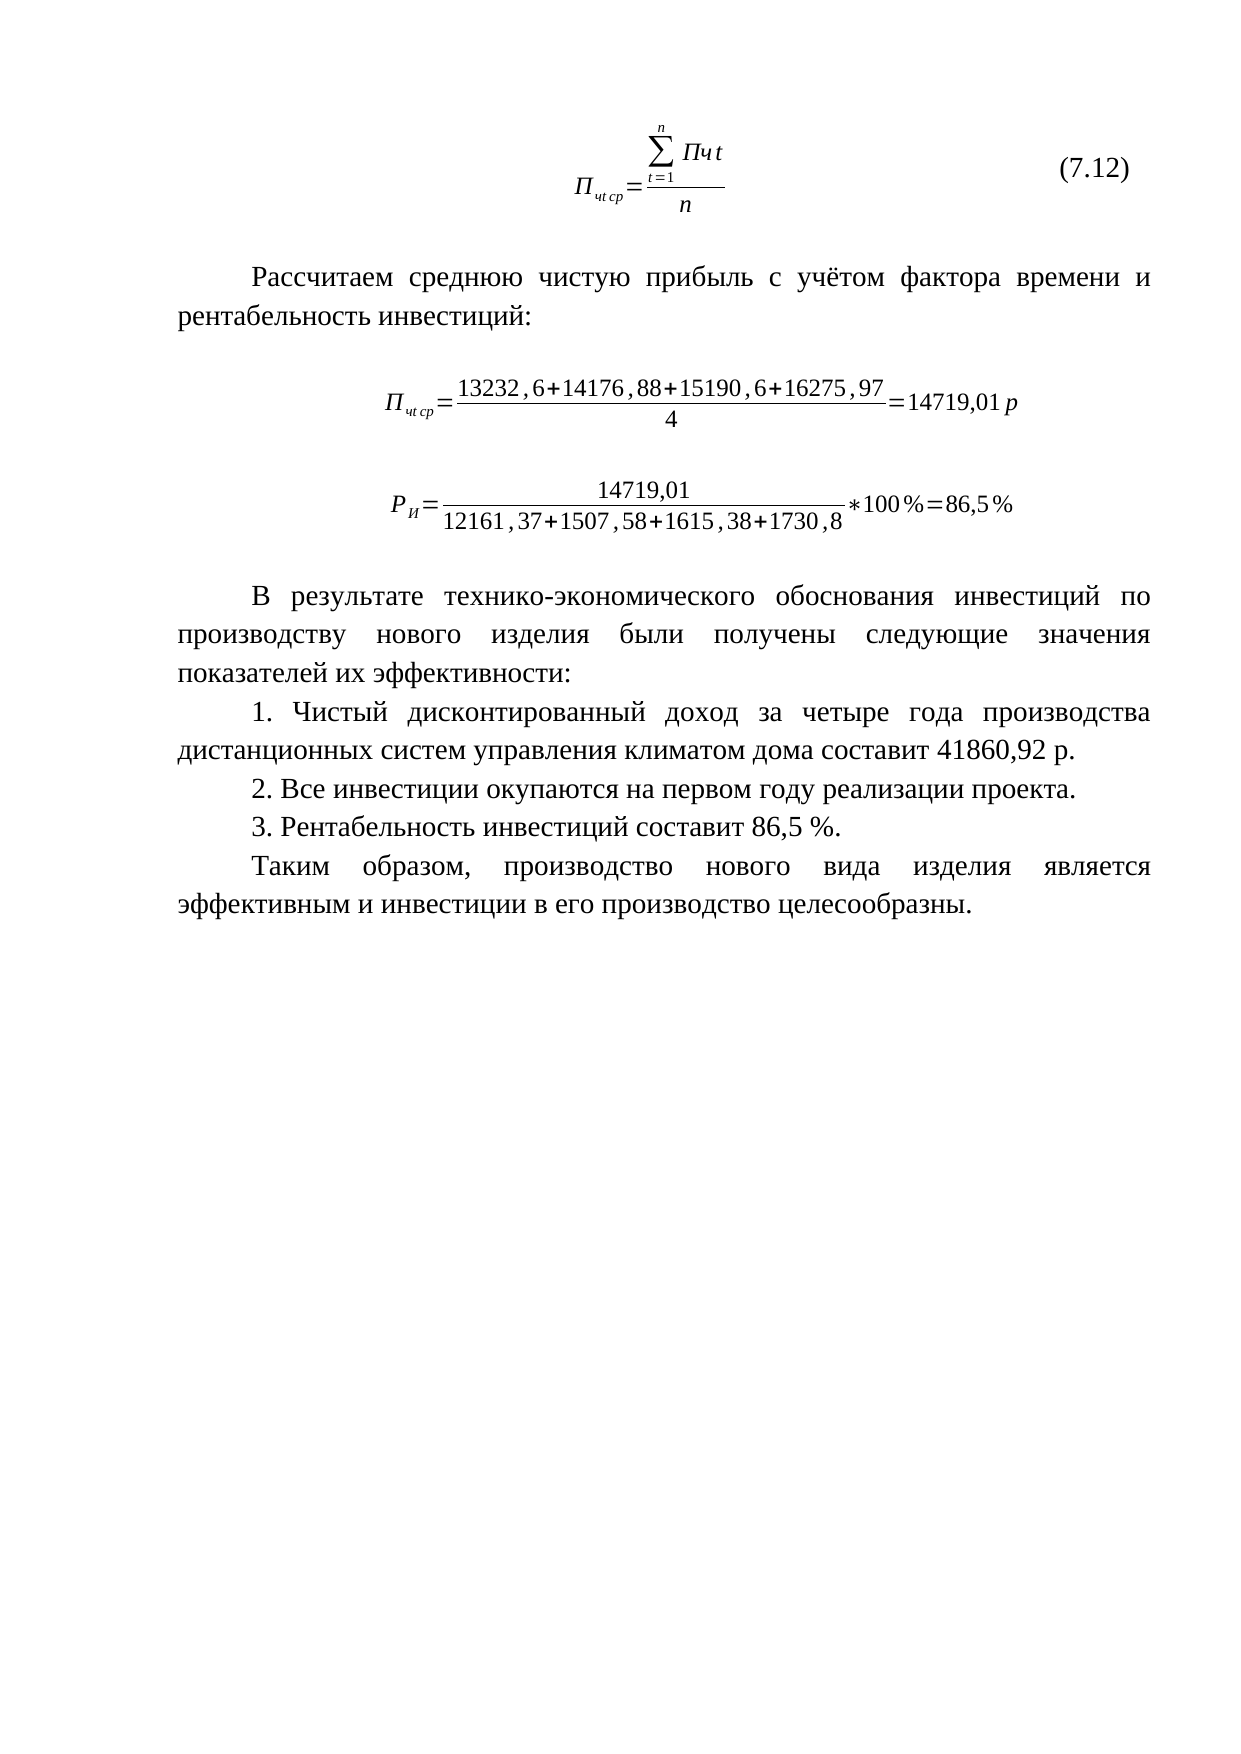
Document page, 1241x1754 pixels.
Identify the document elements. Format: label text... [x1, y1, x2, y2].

text Таким образом, производство нового вида изделия является эффективным и инвестиции в его производство целесообразны. [177, 848, 1152, 920]
text 2. Все инвестиции окупаются на первом году реализации проекта. [177, 771, 1152, 804]
text 3. Рентабельность инвестиций составит 86,5 %. [177, 809, 1152, 843]
text 1. Чистый дисконтированный доход за четыре года производства дистанционных систем управления климатом дома составит 41860,92 р. [177, 694, 1152, 766]
text Рассчитаем среднюю чистую прибыль с учётом фактора времени и рентабельность инвестиций: [177, 259, 1152, 331]
table_header (7.12) [1048, 118, 1151, 221]
text В результате технико-экономического обоснования инвестиций по производству нового изделия были получены следующие значения показателей их эффективности: [177, 578, 1152, 689]
table_header [177, 118, 1048, 221]
